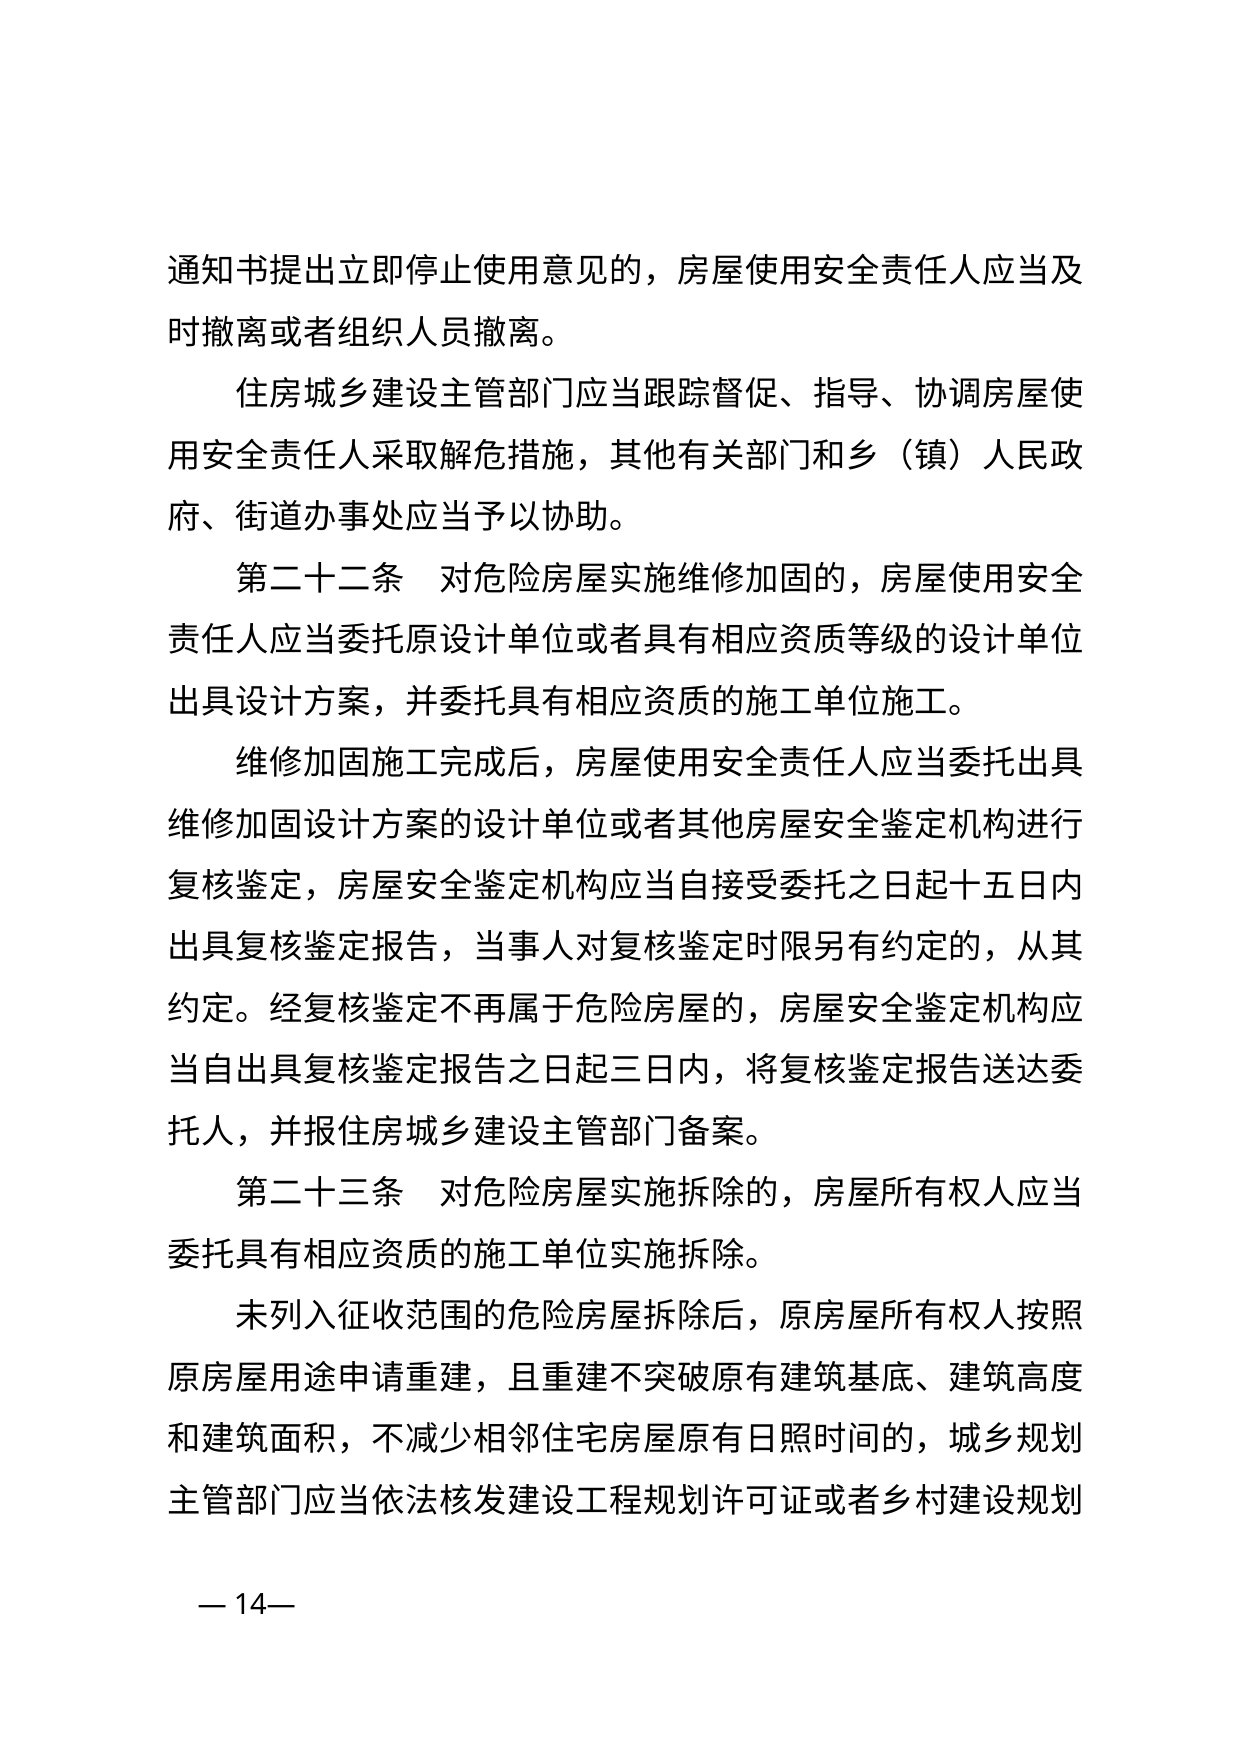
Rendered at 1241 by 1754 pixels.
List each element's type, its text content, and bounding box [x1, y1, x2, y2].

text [168, 1282, 1084, 1528]
text 第二十三条 对危险房屋实施拆除的，房屋所有权人应当委托具有相应资质的施工单位实施拆除。 [168, 1159, 1084, 1282]
text 住房城乡建设主管部门应当跟踪督促、指导、协调房屋使用安全责任人采取解危措施，其他有关部门和乡（镇）人民政府、街道办事处应当予以协助。 [168, 361, 1084, 545]
text 维修加固施工完成后，房屋使用安全责任人应当委托出具维修加固设计方案的设计单位或者其他房屋安全鉴定机构进行复核鉴定，房屋安全鉴定机构应当自接受委托之日起十五日内出具复核鉴定报告，当事人对复核鉴定时限另有约定的，从其约定。经复核鉴定不再属于危险房屋的，房屋安全鉴定机构应当自出具复核鉴定报告之日起三日内，将复核鉴定报告送达委托人，并报住房城乡建设主管部门备案。 [168, 729, 1084, 1159]
text 第二十二条 对危险房屋实施维修加固的，房屋使用安全责任人应当委托原设计单位或者具有相应资质等级的设计单位出具设计方案，并委托具有相应资质的施工单位施工。 [168, 545, 1084, 729]
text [168, 238, 1084, 361]
